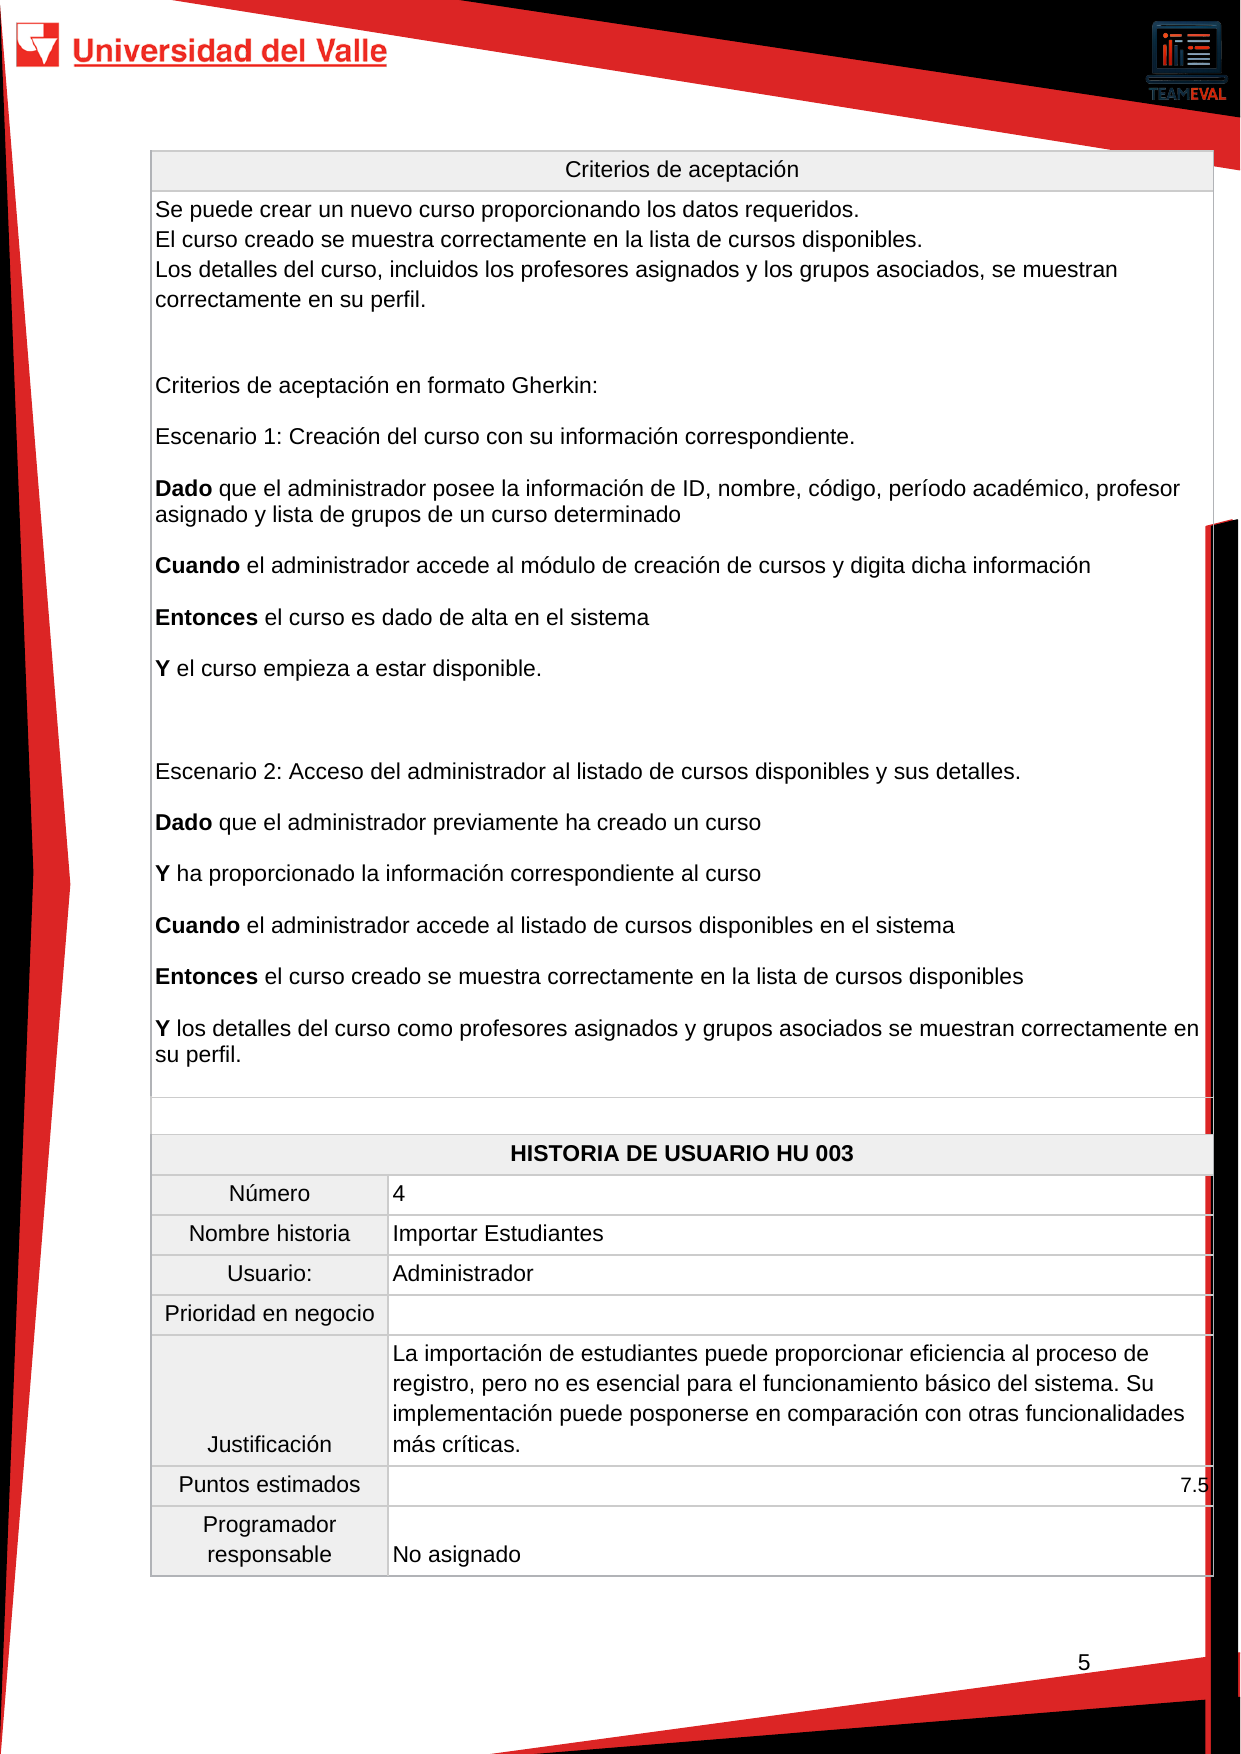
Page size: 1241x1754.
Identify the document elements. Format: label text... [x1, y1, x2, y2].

table_cell Criterios de aceptación [152, 152, 1213, 190]
table_cell Se puede crear un nuevo curso proporcionando los datos requeridos. El curso creado se muestra correctamente en la lista de cursos disponibles. Los detalles del curso, incluidos los profesores asignados y los grupos asociados, se muestran correctamente en su perfil. Criterios de aceptación en formato Gherkin: Escenario 1: Creación del curso con su información correspondiente. Dado que el administrador posee la información de ID, nombre, código, período académico, profesor asignado y lista de grupos de un curso determinado Cuando el administrador accede al módulo de creación de cursos y digita dicha información Entonces el curso es dado de alta en el sistema Y el curso empieza a estar disponible. Escenario 2: Acceso del administrador al listado de cursos disponibles y sus detalles. Dado que el administrador previamente ha creado un curso Y ha proporcionado la información correspondiente al curso Cuando el administrador accede al listado de cursos disponibles en el sistema Entonces el curso creado se muestra correctamente en la lista de cursos disponibles Y los detalles del curso como profesores asignados y grupos asociados se muestran correctamente en su perfil. [152, 192, 1213, 1096]
table_cell Prioridad en negocio [152, 1296, 387, 1334]
table_cell Justificación [152, 1336, 387, 1465]
table_cell Usuario: [152, 1256, 387, 1294]
table_cell La importación de estudiantes puede proporcionar eficiencia al proceso de registro, pero no es esencial para el funcionamiento básico del sistema. Su implementación puede posponerse en comparación con otras funcionalidades más críticas. [389, 1336, 1213, 1465]
picture [1142, 18, 1231, 104]
table_cell 4 [389, 1176, 1213, 1214]
table_cell No asignado [389, 1507, 1213, 1575]
table_cell Programador responsable [152, 1507, 387, 1575]
table_cell HISTORIA DE USUARIO HU 003 [152, 1135, 1213, 1174]
table_cell Importar Estudiantes [389, 1216, 1213, 1254]
table_cell [152, 1098, 1213, 1134]
table_cell 7.5 [389, 1467, 1213, 1505]
table_cell Administrador [389, 1256, 1213, 1294]
table_cell Puntos estimados [152, 1467, 387, 1505]
table_cell Número [152, 1176, 387, 1214]
table_cell [389, 1296, 1213, 1334]
picture [6, 18, 392, 73]
table_cell Nombre historia [152, 1216, 387, 1254]
